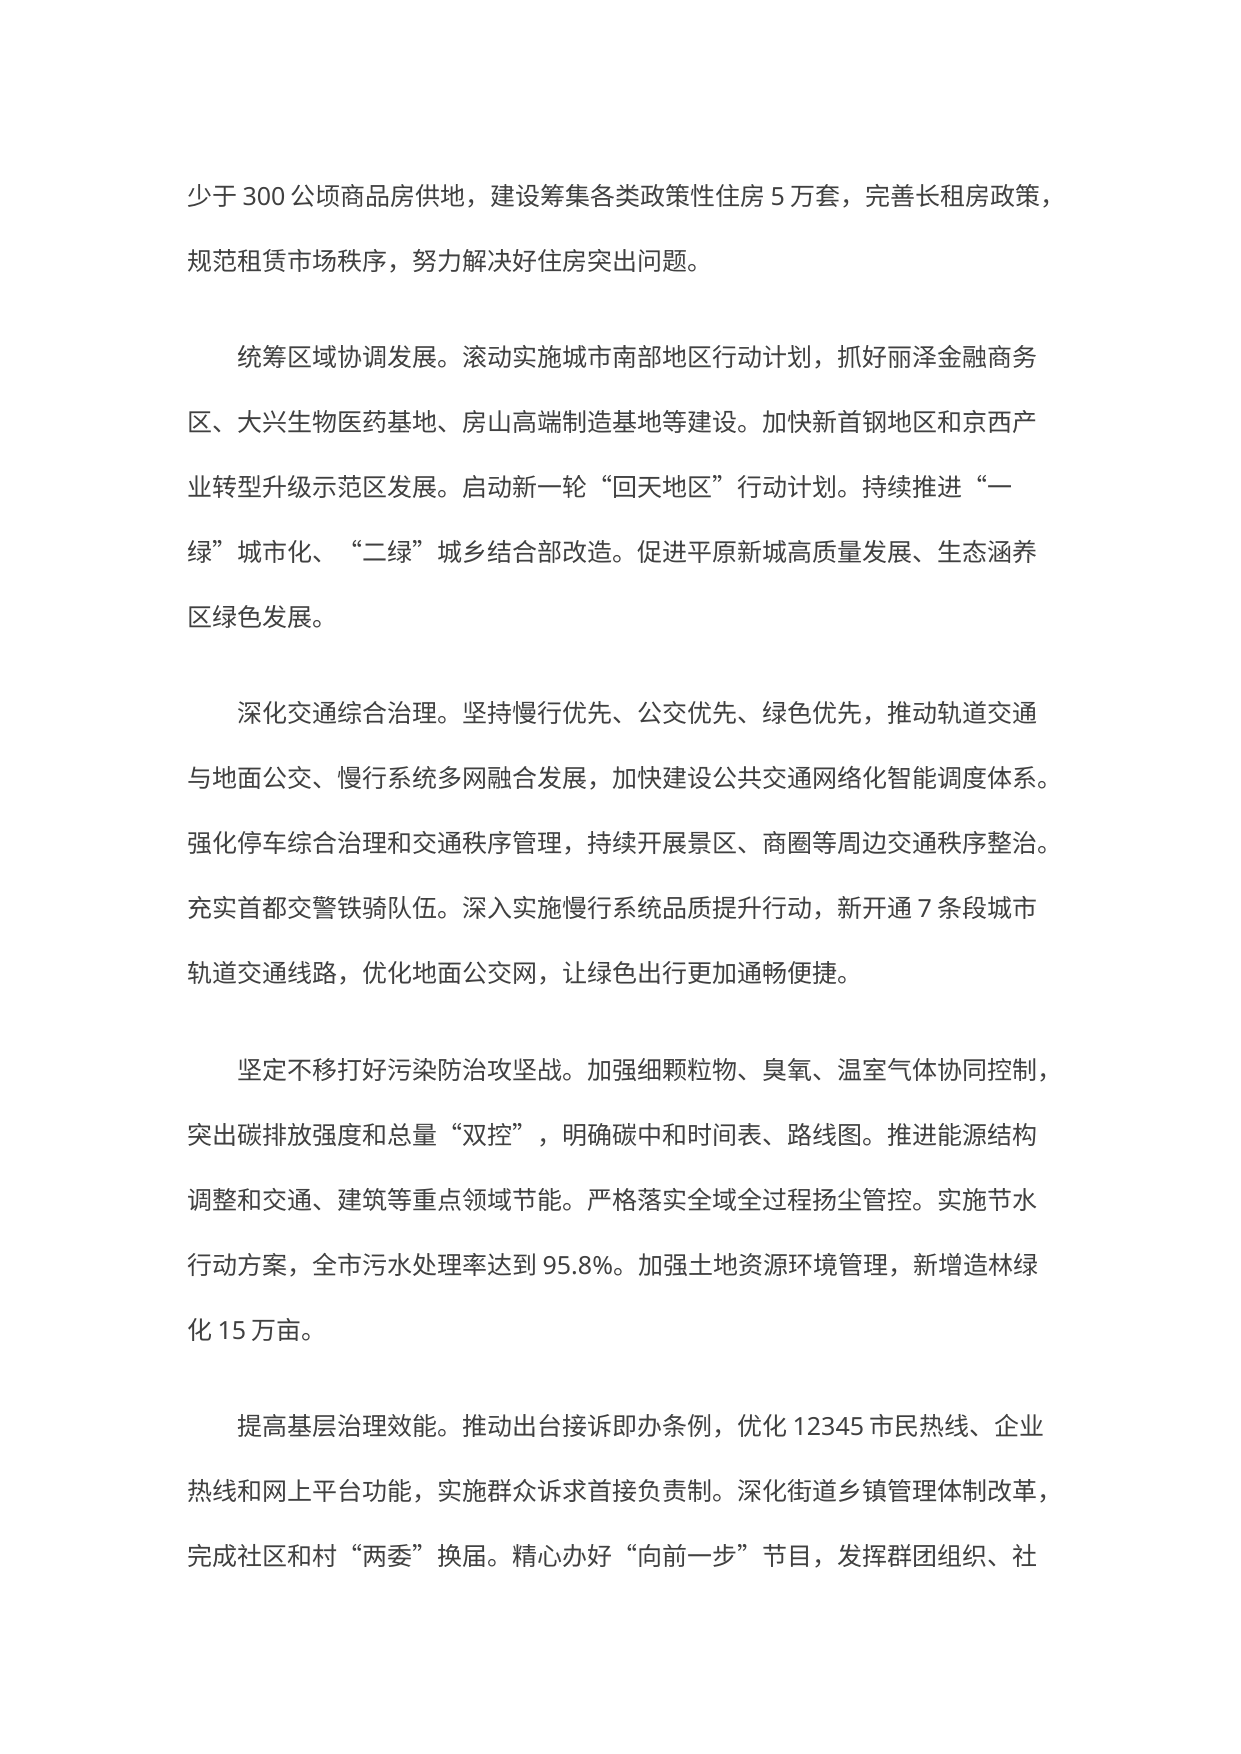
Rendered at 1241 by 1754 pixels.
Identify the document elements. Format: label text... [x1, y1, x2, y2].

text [187, 162, 1053, 292]
text 统筹区域协调发展。滚动实施城市南部地区行动计划，抓好丽泽金融商务区、大兴生物医药基地、房山高端制造基地等建设。加快新首钢地区和京西产业转型升级示范区发展。启动新一轮“回天地区”行动计划。持续推进“一绿”城市化、“二绿”城乡结合部改造。促进平原新城高质量发展、生态涵养区绿色发展。 [187, 323, 1053, 648]
text 深化交通综合治理。坚持慢行优先、公交优先、绿色优先，推动轨道交通与地面公交、慢行系统多网融合发展，加快建设公共交通网络化智能调度体系。强化停车综合治理和交通秩序管理，持续开展景区、商圈等周边交通秩序整治。充实首都交警铁骑队伍。深入实施慢行系统品质提升行动，新开通7条段城市轨道交通线路，优化地面公交网，让绿色出行更加通畅便捷。 [187, 679, 1053, 1004]
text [187, 1392, 1053, 1587]
text 坚定不移打好污染防治攻坚战。加强细颗粒物、臭氧、温室气体协同控制，突出碳排放强度和总量“双控”，明确碳中和时间表、路线图。推进能源结构调整和交通、建筑等重点领域节能。严格落实全域全过程扬尘管控。实施节水行动方案，全市污水处理率达到95.8%。加强土地资源环境管理，新增造林绿化15万亩。 [187, 1036, 1053, 1361]
